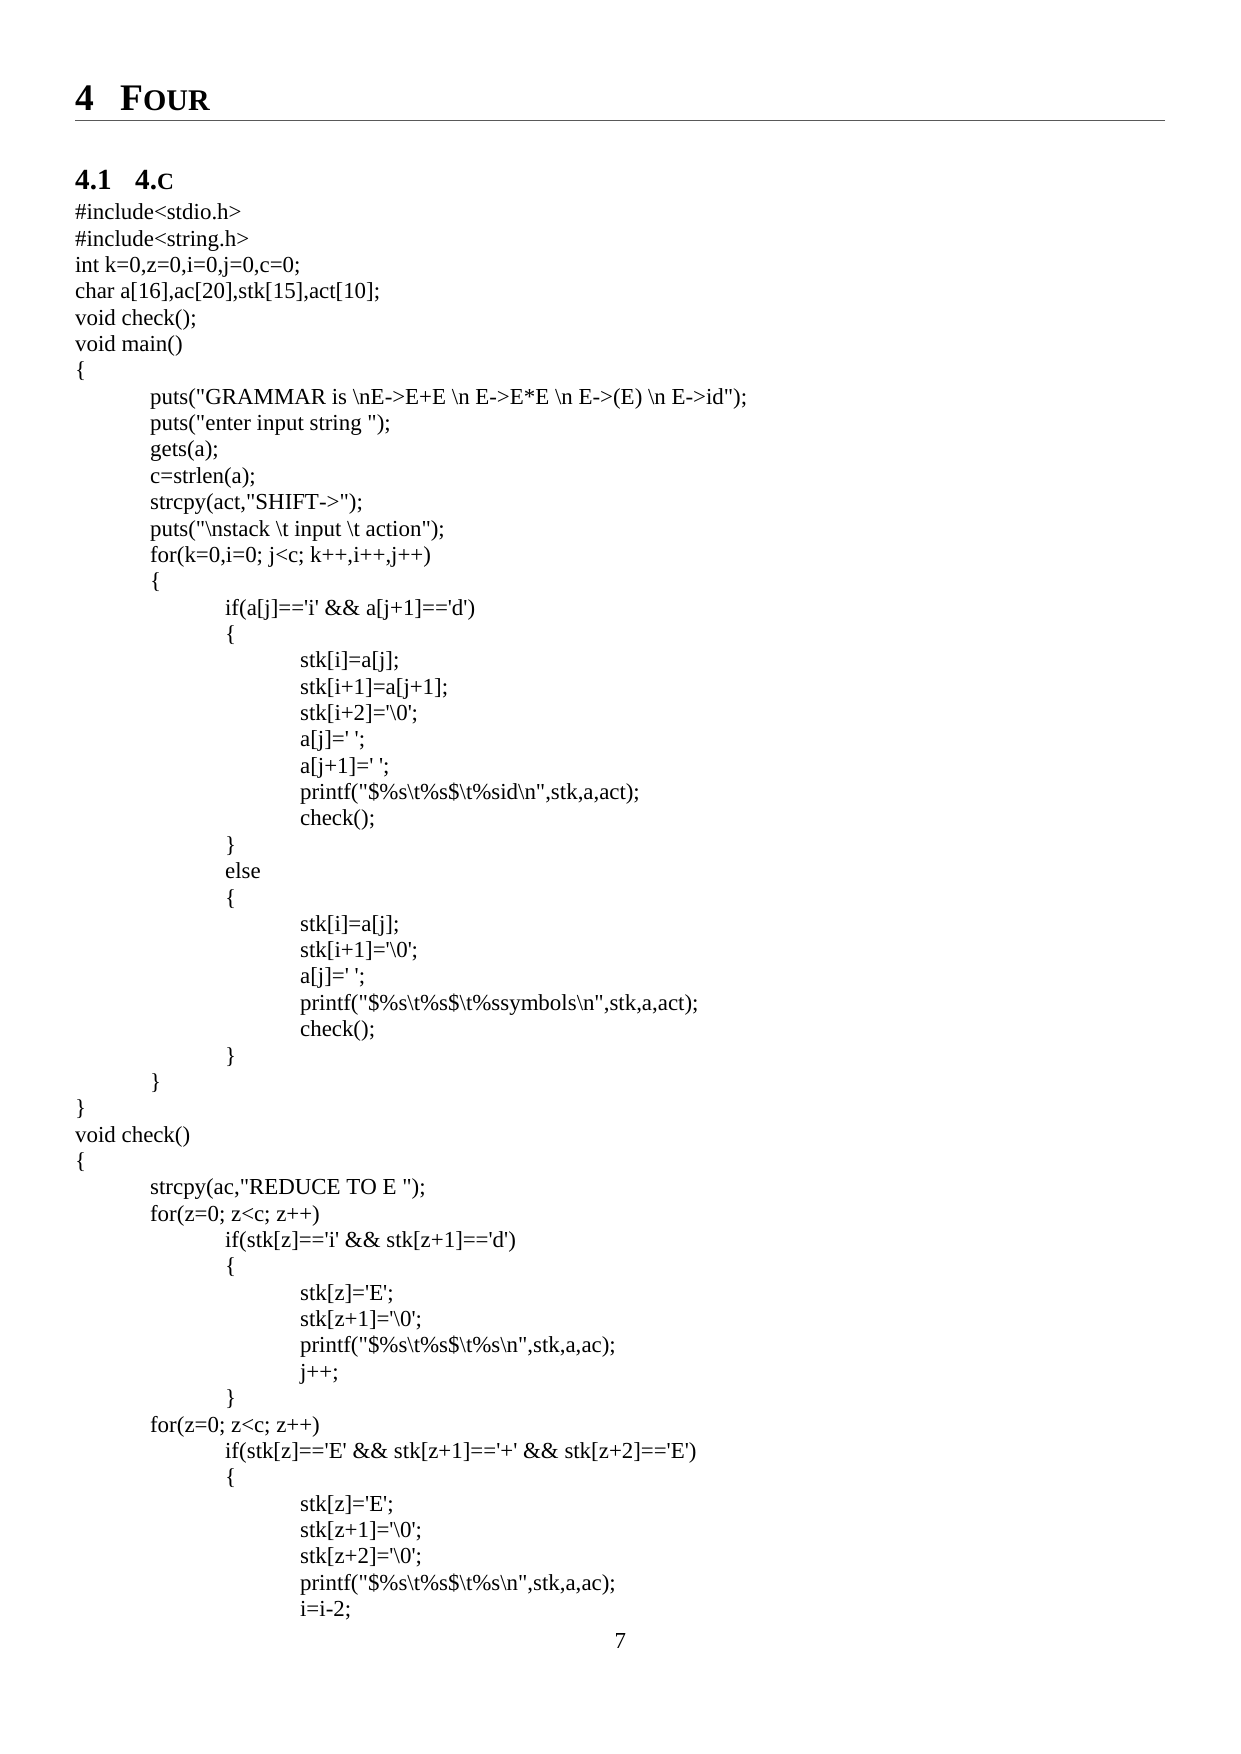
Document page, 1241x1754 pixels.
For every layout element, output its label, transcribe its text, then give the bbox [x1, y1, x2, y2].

text { [75, 356, 1165, 383]
text check(); [75, 1015, 1165, 1042]
text printf("$%s\t%s$\t%sid\n",stk,a,act); [75, 778, 1165, 804]
text for(k=0,i=0; j<c; k++,i++,j++) [75, 541, 1165, 567]
text } [75, 1068, 1165, 1094]
text else [75, 857, 1165, 883]
text if(stk[z]=='i' && stk[z+1]=='d') [75, 1226, 1165, 1252]
text stk[z+2]='\0'; [75, 1542, 1165, 1569]
text puts("GRAMMAR is \nE->E+E \n E->E*E \n E->(E) \n E->id"); [75, 383, 1165, 409]
text for(z=0; z<c; z++) [75, 1411, 1165, 1437]
text if(a[j]=='i' && a[j+1]=='d') [75, 594, 1165, 620]
text strcpy(act,"SHIFT->"); [75, 488, 1165, 514]
text printf("$%s\t%s$\t%s\n",stk,a,ac); [75, 1569, 1165, 1595]
text { [75, 567, 1165, 594]
text stk[z+1]='\0'; [75, 1516, 1165, 1542]
text stk[i+1]='\0'; [75, 936, 1165, 963]
text strcpy(ac,"REDUCE TO E "); [75, 1173, 1165, 1200]
text char a[16],ac[20],stk[15],act[10]; [75, 277, 1165, 304]
text stk[z]='E'; [75, 1490, 1165, 1516]
text { [75, 1463, 1165, 1490]
text a[j]=' '; [75, 725, 1165, 752]
text a[j]=' '; [75, 963, 1165, 989]
text for(z=0; z<c; z++) [75, 1200, 1165, 1226]
text void check(); [75, 304, 1165, 330]
text stk[z+1]='\0'; [75, 1305, 1165, 1332]
text stk[i]=a[j]; [75, 646, 1165, 673]
text } [75, 1042, 1165, 1068]
subtitle 4.c [75, 162, 1165, 196]
text } [75, 831, 1165, 857]
text gets(a); [75, 436, 1165, 462]
text if(stk[z]=='E' && stk[z+1]=='+' && stk[z+2]=='E') [75, 1437, 1165, 1463]
text #include<string.h> [75, 225, 1165, 251]
text stk[i+2]='\0'; [75, 699, 1165, 725]
text a[j+1]=' '; [75, 752, 1165, 778]
text int k=0,z=0,i=0,j=0,c=0; [75, 251, 1165, 277]
text j++; [75, 1358, 1165, 1384]
text { [75, 620, 1165, 646]
text } [75, 1384, 1165, 1411]
text puts("\nstack \t input \t action"); [75, 514, 1165, 541]
text printf("$%s\t%s$\t%s\n",stk,a,ac); [75, 1332, 1165, 1358]
subtitle Four [75, 75, 1165, 120]
text { [75, 1147, 1165, 1173]
text stk[i]=a[j]; [75, 910, 1165, 936]
text void check() [75, 1121, 1165, 1147]
text { [75, 1252, 1165, 1279]
text c=strlen(a); [75, 462, 1165, 488]
text stk[z]='E'; [75, 1279, 1165, 1305]
text printf("$%s\t%s$\t%ssymbols\n",stk,a,act); [75, 989, 1165, 1015]
text puts("enter input string "); [75, 409, 1165, 436]
text void main() [75, 330, 1165, 356]
text check(); [75, 804, 1165, 831]
text i=i-2; [75, 1595, 1165, 1621]
text } [75, 1094, 1165, 1121]
text #include<stdio.h> [75, 198, 1165, 225]
text stk[i+1]=a[j+1]; [75, 673, 1165, 699]
text { [75, 883, 1165, 910]
